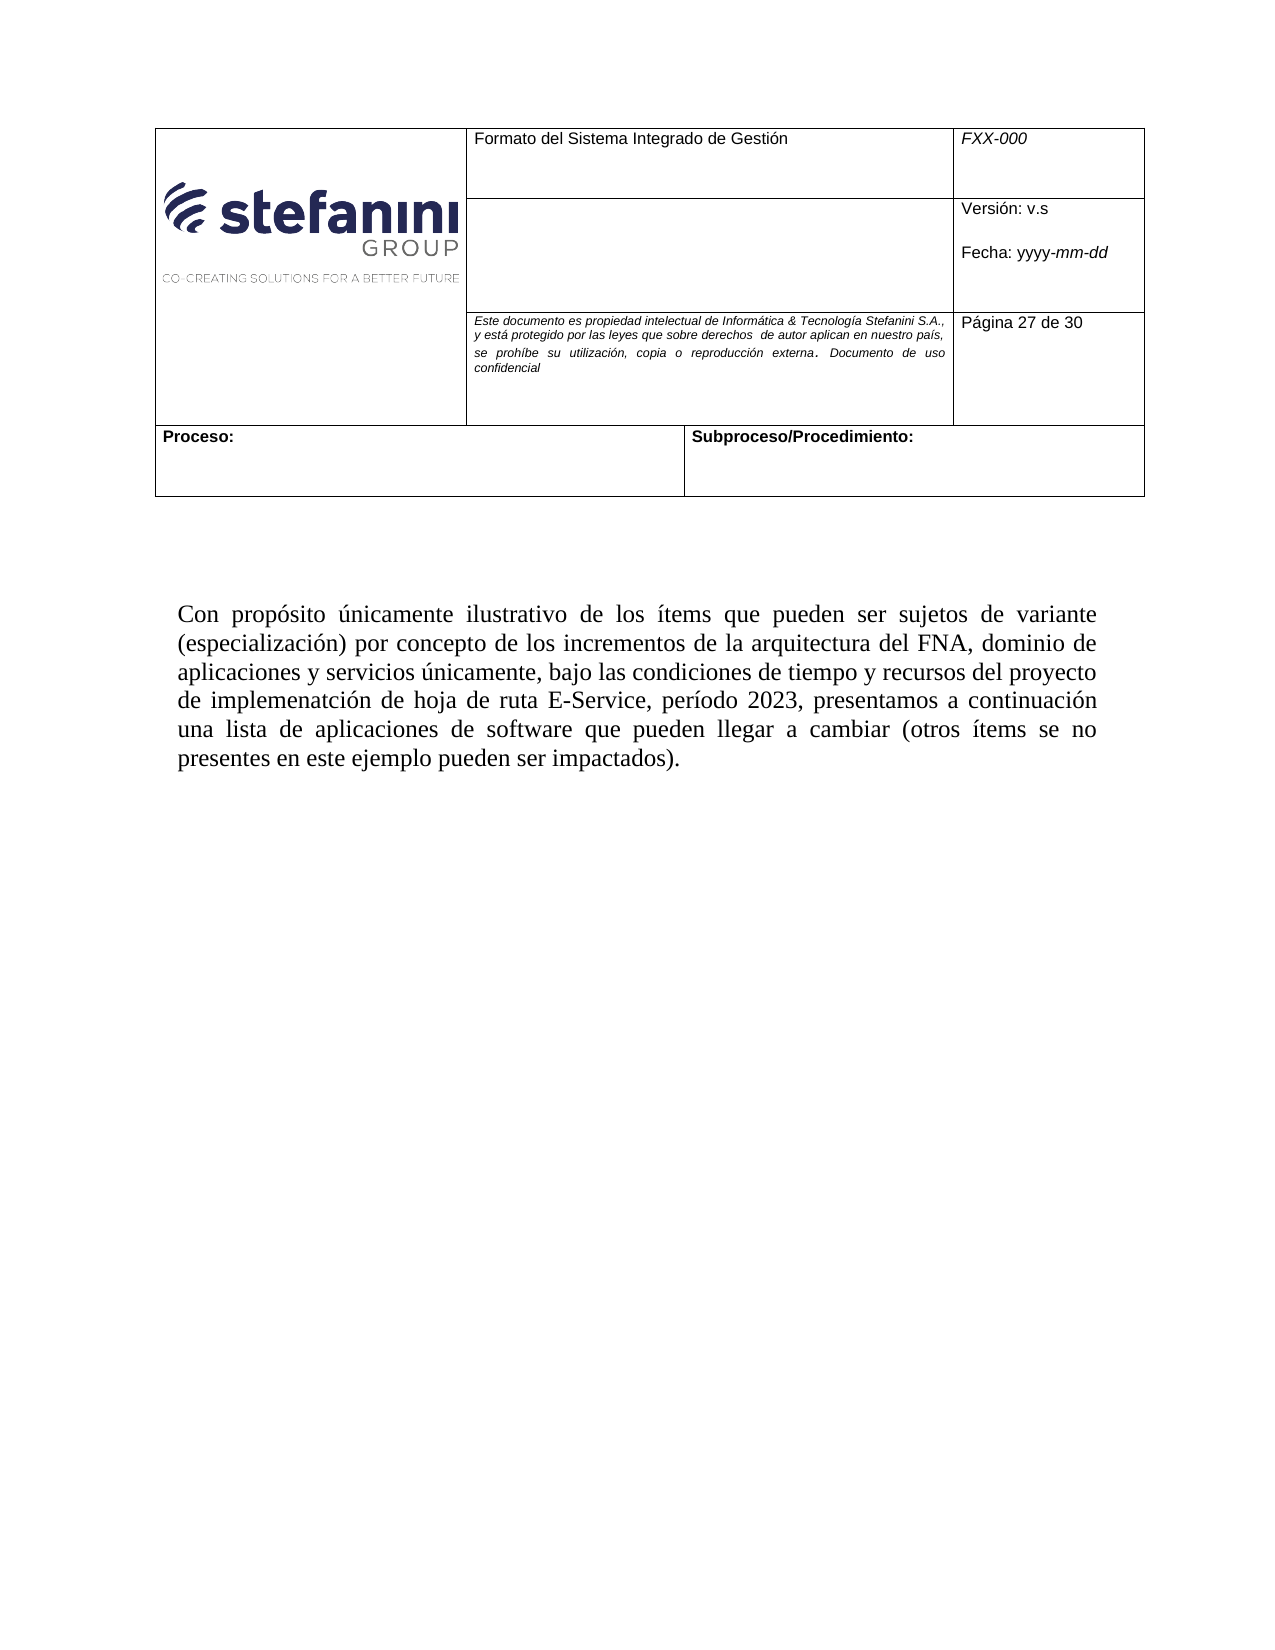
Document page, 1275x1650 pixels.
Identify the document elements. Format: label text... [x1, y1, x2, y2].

picture [162, 182, 460, 286]
text Con propósito únicamente ilustrativo de los ítems que pueden ser sujetos de variante (especialización) por concepto de los incrementos de la arquitectura del FNA, dominio de aplicaciones y servicios únicamente, bajo las condiciones de tiempo y recursos del proyecto de implemenatción de hoja de ruta E-Service, período 2023, presentamos a continuación una lista de aplicaciones de software que pueden llegar a cambiar (otros ítems se no presentes en este ejemplo pueden ser impactados). [177, 599, 1098, 772]
